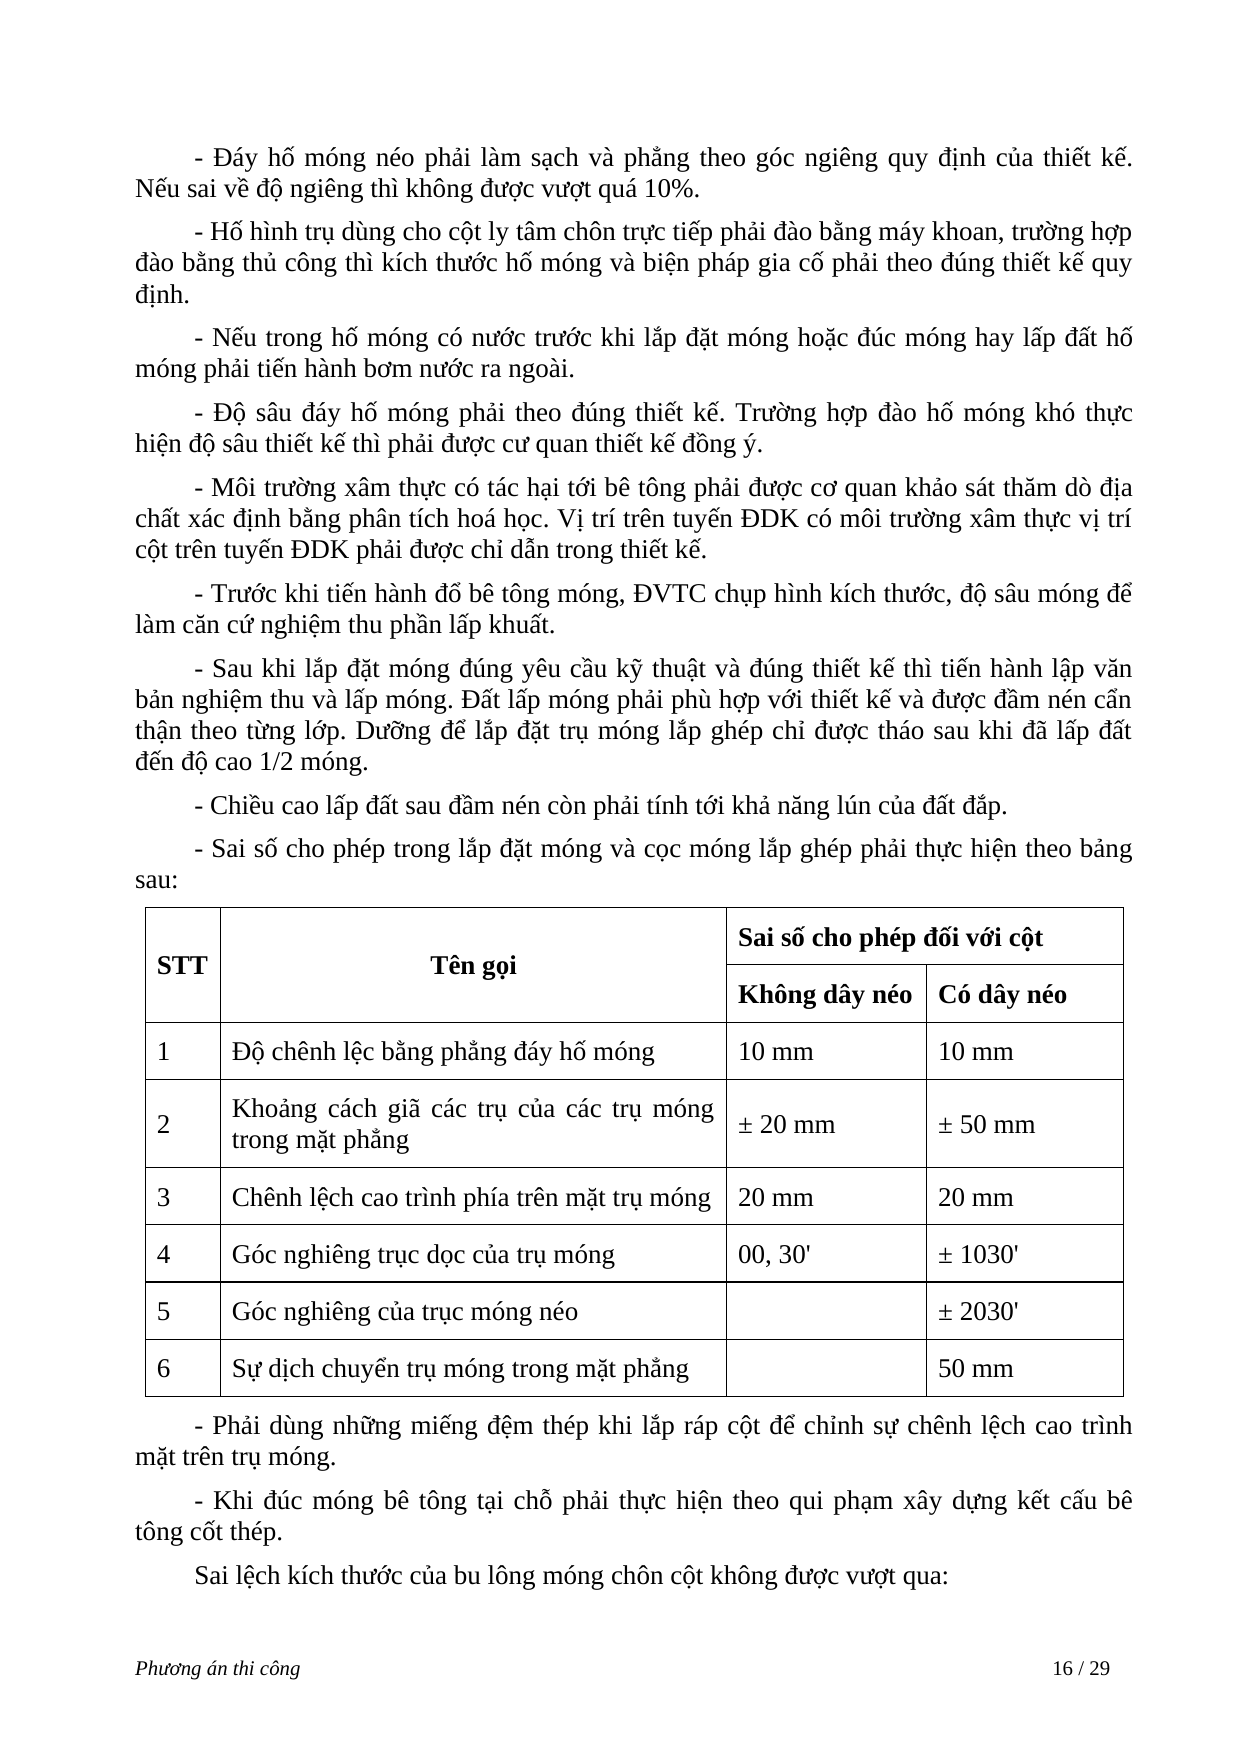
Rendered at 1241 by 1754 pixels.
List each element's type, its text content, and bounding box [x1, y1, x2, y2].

table_cell [727, 1283, 926, 1339]
text - Độ sâu đáy hố móng phải theo đúng thiết kế. Trường hợp đào hố móng khó thực hiện độ sâu thiết kế thì phải được cư quan thiết kế đồng ý. [135, 396, 1134, 458]
table_cell 10 mm [727, 1023, 926, 1079]
table_header Tên gọi [221, 908, 726, 1022]
table_cell 50 mm [927, 1340, 1123, 1396]
text - Trước khi tiến hành đổ bê tông móng, ĐVTC chụp hình kích thước, độ sâu móng để làm căn cứ nghiệm thu phần lấp khuất. [135, 577, 1134, 639]
text - Hố hình trụ dùng cho cột ly tâm chôn trực tiếp phải đào bằng máy khoan, trường hợp đào bằng thủ công thì kích thước hố móng và biện pháp gia cố phải theo đúng thiết kế quy định. [135, 215, 1134, 309]
text - Môi trường xâm thực có tác hại tới bê tông phải được cơ quan khảo sát thăm dò địa chất xác định bằng phân tích hoá học. Vị trí trên tuyến ĐDK có môi trường xâm thực vị trí cột trên tuyến ĐDK phải được chỉ dẫn trong thiết kế. [135, 471, 1134, 564]
text - Đáy hố móng néo phải làm sạch và phẳng theo góc ngiêng quy định của thiết kế. Nếu sai về độ ngiêng thì không được vượt quá 10%. [135, 141, 1134, 203]
table_cell 1 [146, 1023, 220, 1079]
table_cell ± 20 mm [727, 1080, 926, 1167]
table_cell 00, 30' [727, 1225, 926, 1281]
table_cell Chênh lệch cao trình phía trên mặt trụ móng [221, 1168, 726, 1224]
table_cell 3 [146, 1168, 220, 1224]
table_cell 2 [146, 1080, 220, 1167]
table_cell ± 50 mm [927, 1080, 1123, 1167]
text - Sai số cho phép trong lắp đặt móng và cọc móng lắp ghép phải thực hiện theo bảng sau: [135, 832, 1134, 895]
table_cell 4 [146, 1225, 220, 1281]
table_cell 20 mm [927, 1168, 1123, 1224]
table_cell ± 2030' [927, 1283, 1123, 1339]
table_header STT [146, 908, 220, 1022]
table_cell Có dây néo [927, 965, 1123, 1022]
table_cell 20 mm [727, 1168, 926, 1224]
text - Nếu trong hố móng có nước trước khi lắp đặt móng hoặc đúc móng hay lấp đất hố móng phải tiến hành bơm nước ra ngoài. [135, 321, 1134, 384]
table_cell 5 [146, 1283, 220, 1339]
text Sai lệch kích thước của bu lông móng chôn cột không được vượt qua: [135, 1559, 1134, 1590]
table_header Sai số cho phép đối với cột [727, 908, 1123, 964]
table_cell Góc nghiêng của trục móng néo [221, 1283, 726, 1339]
table_cell Khoảng cách giã các trụ của các trụ móng trong mặt phẳng [221, 1080, 726, 1167]
table_cell [727, 1340, 926, 1396]
text - Phải dùng những miếng đệm thép khi lắp ráp cột để chỉnh sự chênh lệch cao trình mặt trên trụ móng. [135, 1409, 1134, 1472]
text - Khi đúc móng bê tông tại chỗ phải thực hiện theo qui phạm xây dựng kết cấu bê tông cốt thép. [135, 1484, 1134, 1546]
table_cell Góc nghiêng trục dọc của trụ móng [221, 1225, 726, 1281]
table_cell 10 mm [927, 1023, 1123, 1079]
table_cell 6 [146, 1340, 220, 1396]
table_cell ± 1030' [927, 1225, 1123, 1281]
table_cell Độ chênh lệc bằng phẳng đáy hố móng [221, 1023, 726, 1079]
table_cell Không dây néo [727, 965, 926, 1022]
table_cell Sự dịch chuyển trụ móng trong mặt phẳng [221, 1340, 726, 1396]
text - Sau khi lắp đặt móng đúng yêu cầu kỹ thuật và đúng thiết kế thì tiến hành lập văn bản nghiệm thu và lấp móng. Đất lấp móng phải phù hợp với thiết kế và được đầm nén cẩn thận theo từng lớp. Dưỡng để lắp đặt trụ móng lắp ghép chỉ được tháo sau khi đã lấp đất đến độ cao 1/2 móng. [135, 652, 1134, 776]
text - Chiều cao lấp đất sau đầm nén còn phải tính tới khả năng lún của đất đắp. [135, 789, 1134, 820]
